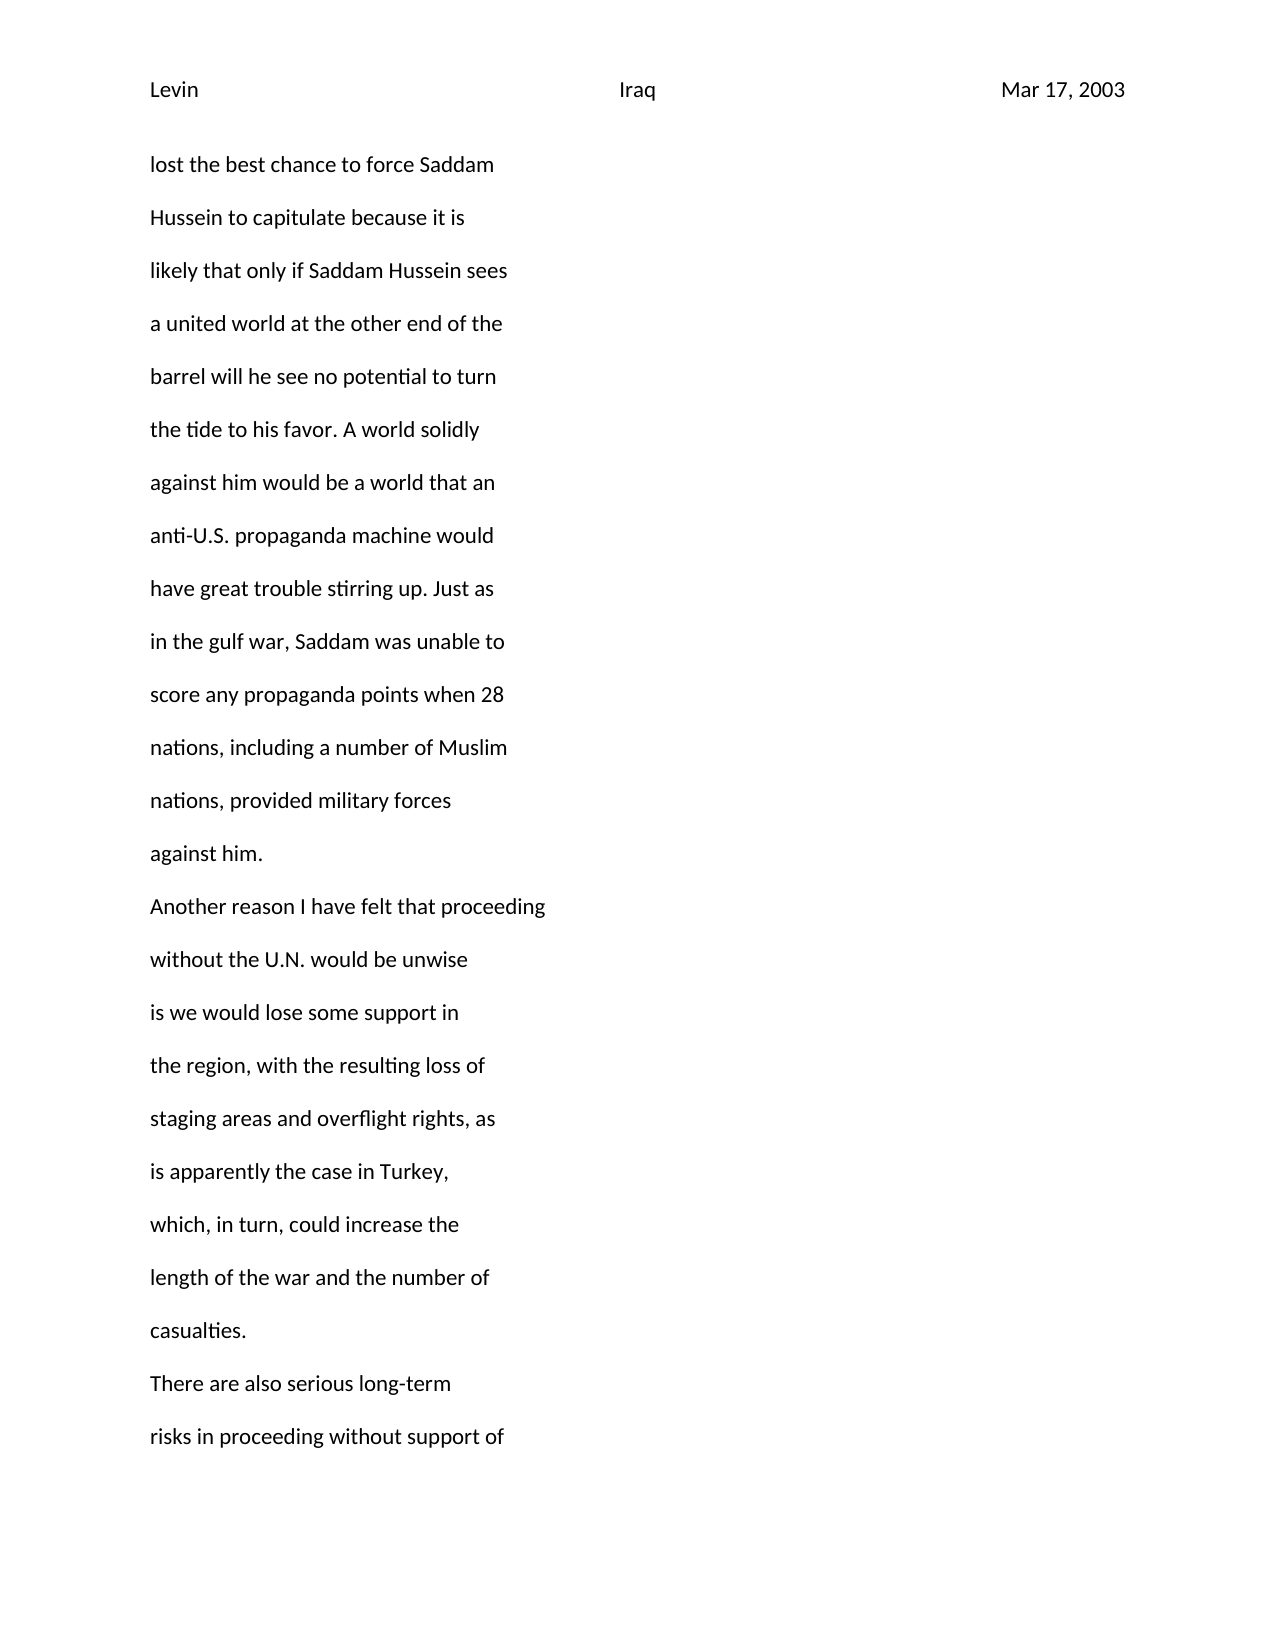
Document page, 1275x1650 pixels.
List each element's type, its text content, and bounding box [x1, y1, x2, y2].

text likely that only if Saddam Hussein sees [150, 256, 1125, 284]
text the tide to his favor. A world solidly [150, 415, 1125, 443]
text risks in proceeding without support of [150, 1422, 1125, 1451]
text the region, with the resulting loss of [150, 1051, 1125, 1079]
text Hussein to capitulate because it is [150, 203, 1125, 231]
text without the U.N. would be unwise [150, 945, 1125, 973]
text staging areas and overflight rights, as [150, 1104, 1125, 1132]
text lost the best chance to force Saddam [150, 150, 1125, 178]
text nations, provided military forces [150, 786, 1125, 814]
text is apparently the case in Turkey, [150, 1157, 1125, 1185]
text a united world at the other end of the [150, 309, 1125, 337]
text in the gulf war, Saddam was unable to [150, 627, 1125, 655]
text length of the war and the number of [150, 1263, 1125, 1291]
text score any propaganda points when 28 [150, 680, 1125, 708]
text nations, including a number of Muslim [150, 733, 1125, 761]
text against him would be a world that an [150, 468, 1125, 496]
text is we would lose some support in [150, 998, 1125, 1026]
text casualties. [150, 1316, 1125, 1344]
text against him. [150, 839, 1125, 867]
text There are also serious long-term [150, 1369, 1125, 1397]
text anti-U.S. propaganda machine would [150, 521, 1125, 549]
text which, in turn, could increase the [150, 1210, 1125, 1238]
text Another reason I have felt that proceeding [150, 892, 1125, 920]
text have great trouble stirring up. Just as [150, 574, 1125, 602]
text barrel will he see no potential to turn [150, 362, 1125, 390]
